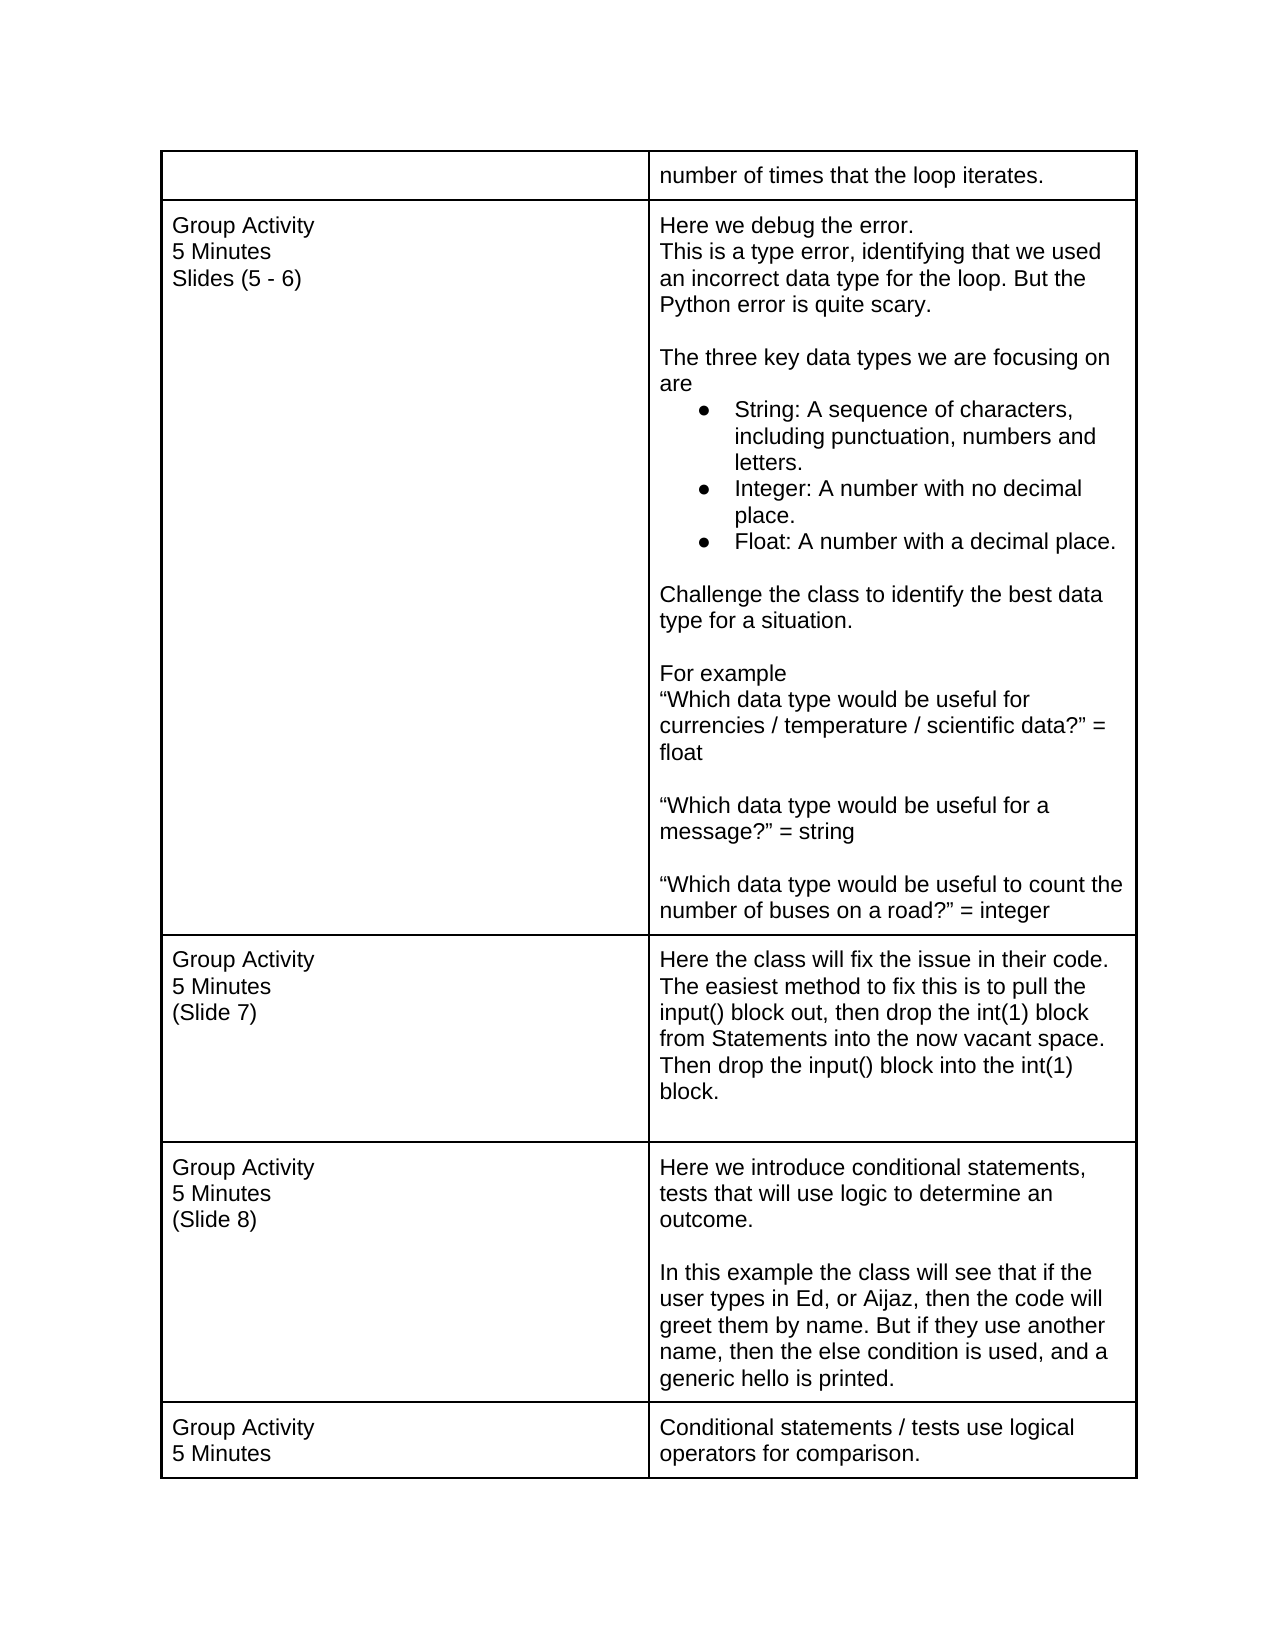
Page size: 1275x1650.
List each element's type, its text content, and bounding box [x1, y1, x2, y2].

table_cell Group Activity 5 Minutes (Slide 8) [163, 1143, 648, 1401]
table_cell Here the class will fix the issue in their code. The easiest method to fix this is to pull the input() block out, then drop the int(1) block from Statements into the now vacant space. Then drop the input() block into the int(1) block. [650, 936, 1135, 1141]
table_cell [650, 152, 1135, 199]
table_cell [163, 1403, 648, 1477]
table_cell Group Activity 5 Minutes (Slide 7) [163, 936, 648, 1141]
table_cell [163, 152, 648, 199]
table_cell Here we introduce conditional statements, tests that will use logic to determine an outcome. In this example the class will see that if the user types in Ed, or Aijaz, then the code will greet them by name. But if they use another name, then the else condition is used, and a generic hello is printed. [650, 1143, 1135, 1401]
table_cell Here we debug the error. This is a type error, identifying that we used an incorrect data type for the loop. But the Python error is quite scary. The three key data types we are focusing on are String: A sequence of characters, including punctuation, numbers and letters. Integer: A number with no decimal place. Float: A number with a decimal place. Challenge the class to identify the best data type for a situation. For example “Which data type would be useful for currencies / temperature / scientific data?” = float “Which data type would be useful for a message?” = string “Which data type would be useful to count the number of buses on a road?” = integer [650, 201, 1135, 934]
table_cell Group Activity 5 Minutes Slides (5 - 6) [163, 201, 648, 934]
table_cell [650, 1403, 1135, 1477]
